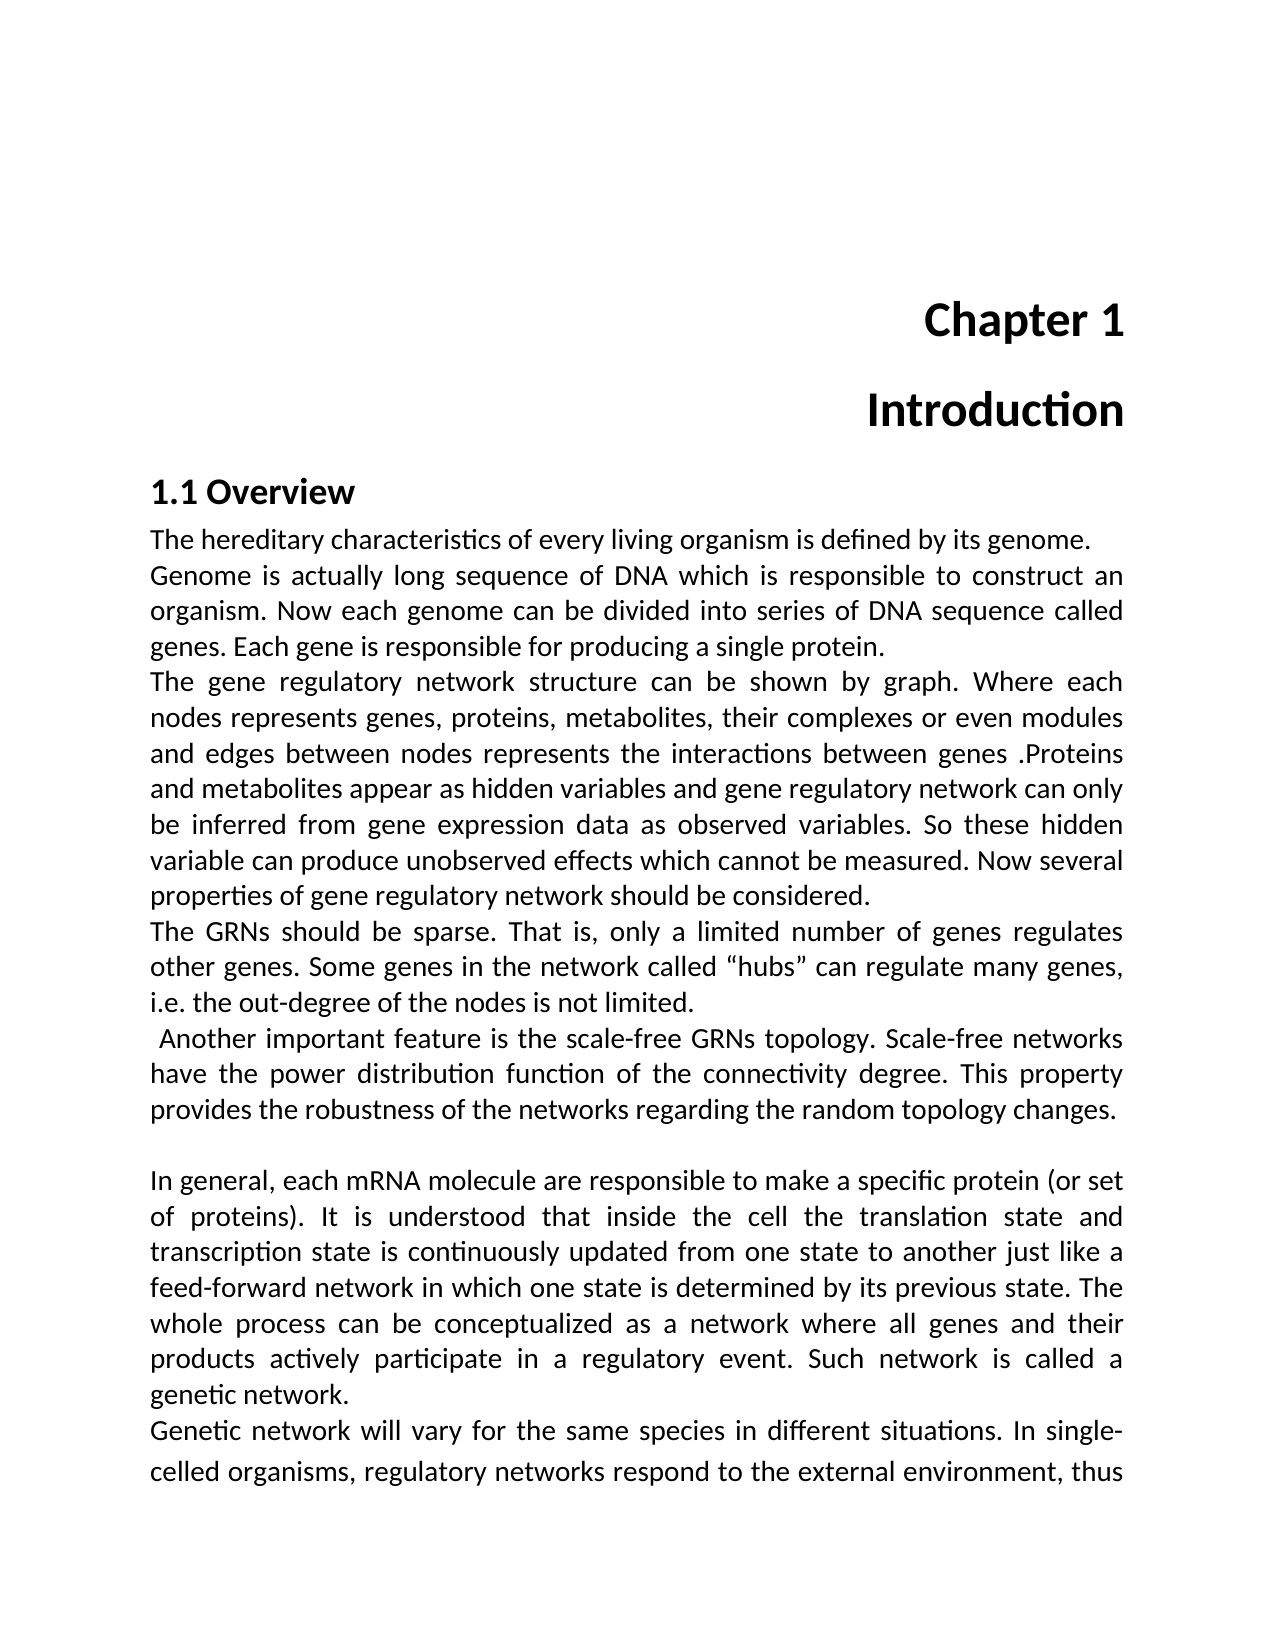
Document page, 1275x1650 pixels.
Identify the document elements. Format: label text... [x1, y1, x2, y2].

text The gene regulatory network structure can be shown by graph. Where each nodes represents genes, proteins, metabolites, their complexes or even modules and edges between nodes represents the interactions between genes .Proteins and metabolites appear as hidden variables and gene regulatory network can only be inferred from gene expression data as observed variables. So these hidden variable can produce unobserved effects which cannot be measured. Now several properties of gene regulatory network should be considered. [150, 663, 1125, 913]
text In general, each mRNA molecule are responsible to make a specific protein (or set of proteins). It is understood that inside the cell the translation state and transcription state is continuously updated from one state to another just like a feed-forward network in which one state is determined by its previous state. The whole process can be conceptualized as a network where all genes and their products actively participate in a regulatory event. Such network is called a genetic network. [150, 1162, 1125, 1412]
text The hereditary characteristics of every living organism is defined by its genome. [150, 521, 1125, 557]
subtitle Chapter 1 [150, 288, 1125, 349]
text Genome is actually long sequence of DNA which is responsible to construct an organism. Now each genome can be divided into series of DNA sequence called genes. Each gene is responsible for producing a single protein. [150, 557, 1125, 663]
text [150, 1412, 1125, 1488]
subtitle Introduction [150, 378, 1125, 439]
subtitle Overview [150, 468, 1125, 514]
text Another important feature is the scale-free GRNs topology. Scale-free networks have the power distribution function of the connectivity degree. This property provides the robustness of the networks regarding the random topology changes. [150, 1020, 1125, 1127]
text The GRNs should be sparse. That is, only a limited number of genes regulates other genes. Some genes in the network called “hubs” can regulate many genes, i.e. the out-degree of the nodes is not limited. [150, 913, 1125, 1020]
